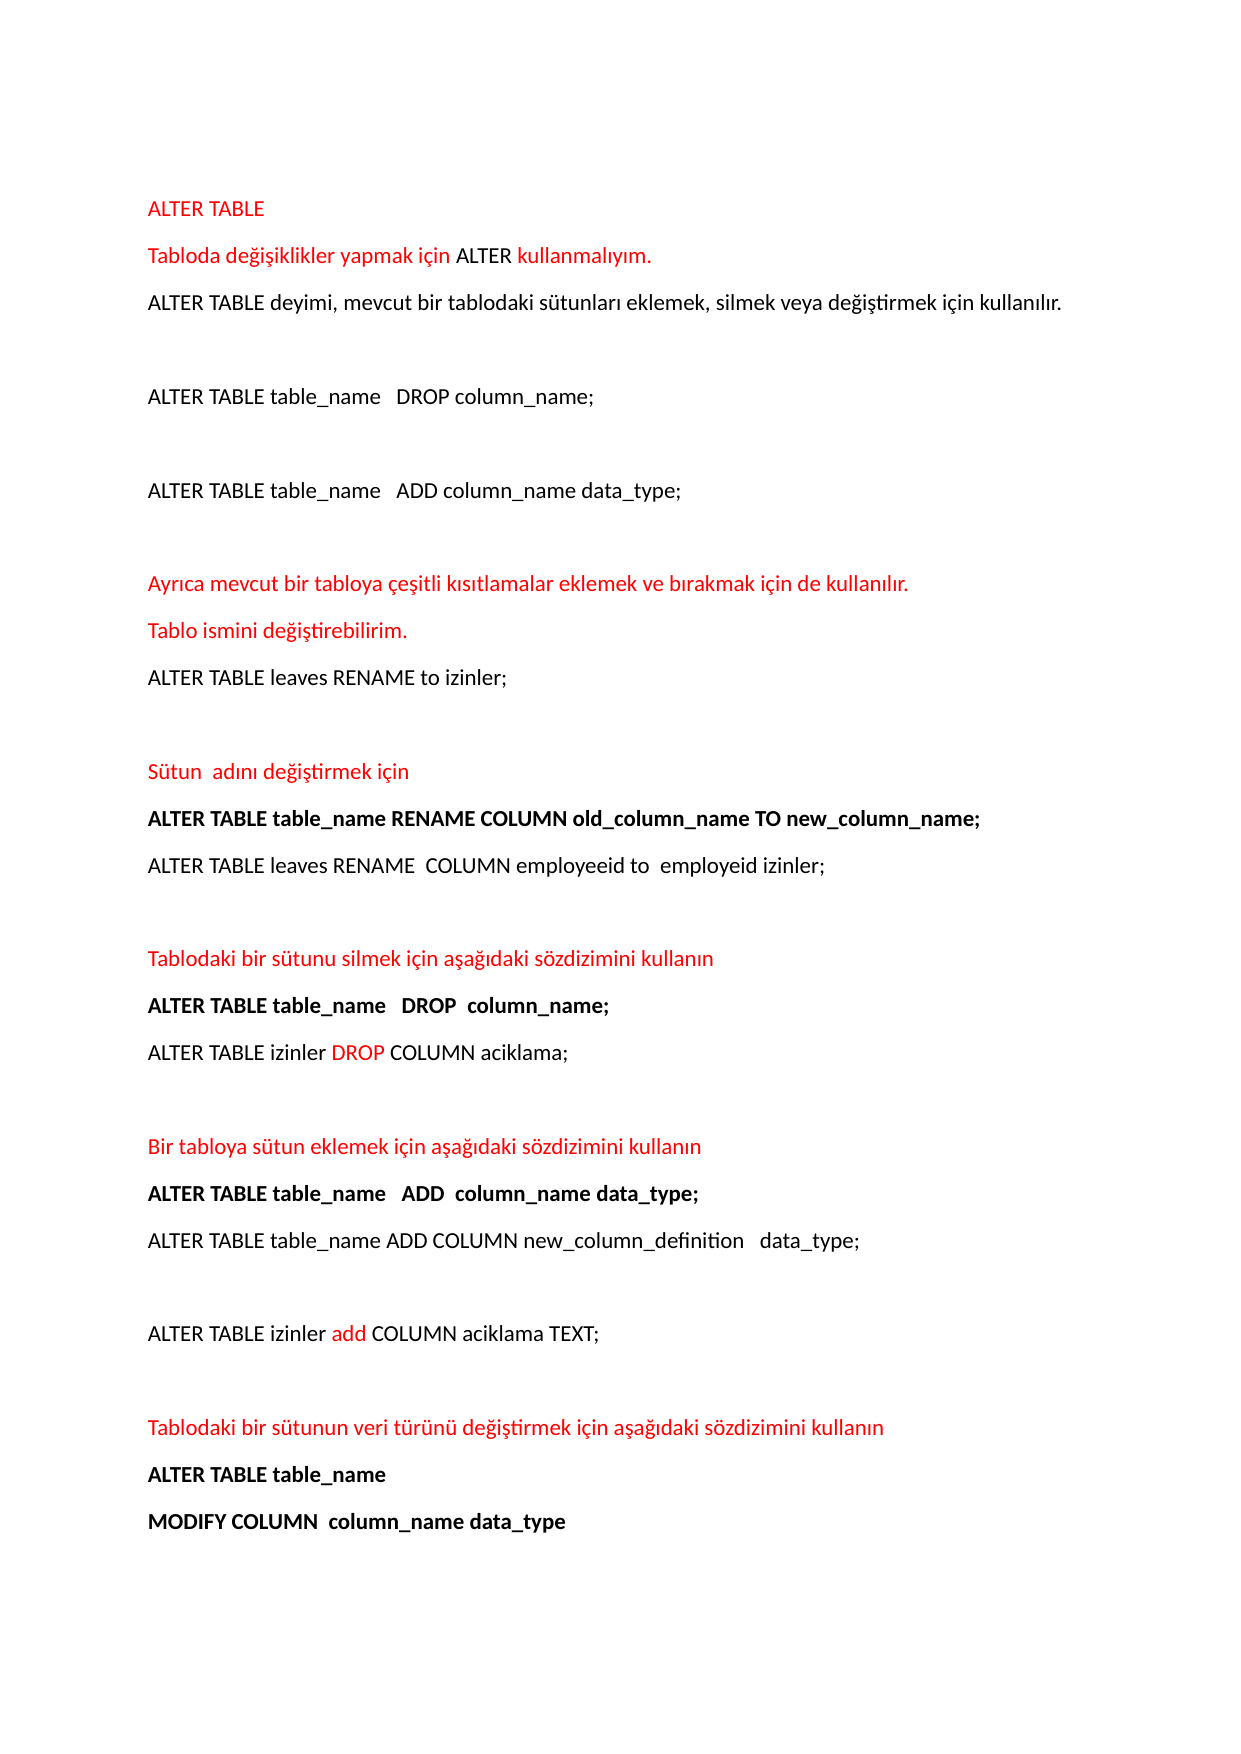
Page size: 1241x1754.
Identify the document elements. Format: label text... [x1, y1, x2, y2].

text Bir tabloya sütun eklemek için aşağıdaki sözdizimini kullanın [148, 1132, 1093, 1160]
text ALTER TABLE table_name ADD column_name data_type; [148, 1179, 1093, 1207]
text ALTER TABLE izinler DROP COLUMN aciklama; [148, 1038, 1093, 1066]
text Tablodaki bir sütunu silmek için aşağıdaki sözdizimini kullanın [148, 944, 1093, 972]
text ALTER TABLE table_name [148, 1460, 1093, 1488]
text ALTER TABLE [148, 194, 1093, 222]
text ALTER TABLE izinler add COLUMN aciklama TEXT; [148, 1319, 1093, 1347]
text ALTER TABLE deyimi, mevcut bir tablodaki sütunları eklemek, silmek veya değiştirmek için kullanılır. [148, 288, 1093, 316]
text ALTER TABLE table_name ADD COLUMN new_column_definition data_type; [148, 1226, 1093, 1254]
text Tablodaki bir sütunun veri türünü değiştirmek için aşağıdaki sözdizimini kullanın [148, 1413, 1093, 1441]
text Sütun adını değiştirmek için [148, 757, 1093, 785]
text ALTER TABLE leaves RENAME COLUMN employeeid to employeid izinler; [148, 851, 1093, 879]
text ALTER TABLE table_name ADD column_name data_type; [148, 476, 1093, 504]
text Ayrıca mevcut bir tabloya çeşitli kısıtlamalar eklemek ve bırakmak için de kullanılır. [148, 569, 1093, 597]
text ALTER TABLE table_name RENAME COLUMN old_column_name TO new_column_name; [148, 804, 1093, 832]
text ALTER TABLE table_name DROP column_name; [148, 991, 1093, 1019]
text ALTER TABLE table_name DROP column_name; [148, 382, 1093, 410]
text MODIFY COLUMN column_name data_type [148, 1507, 1093, 1535]
text ALTER TABLE leaves RENAME to izinler; [148, 663, 1093, 691]
text Tabloda değişiklikler yapmak için ALTER kullanmalıyım. [148, 241, 1093, 269]
text Tablo ismini değiştirebilirim. [148, 616, 1093, 644]
